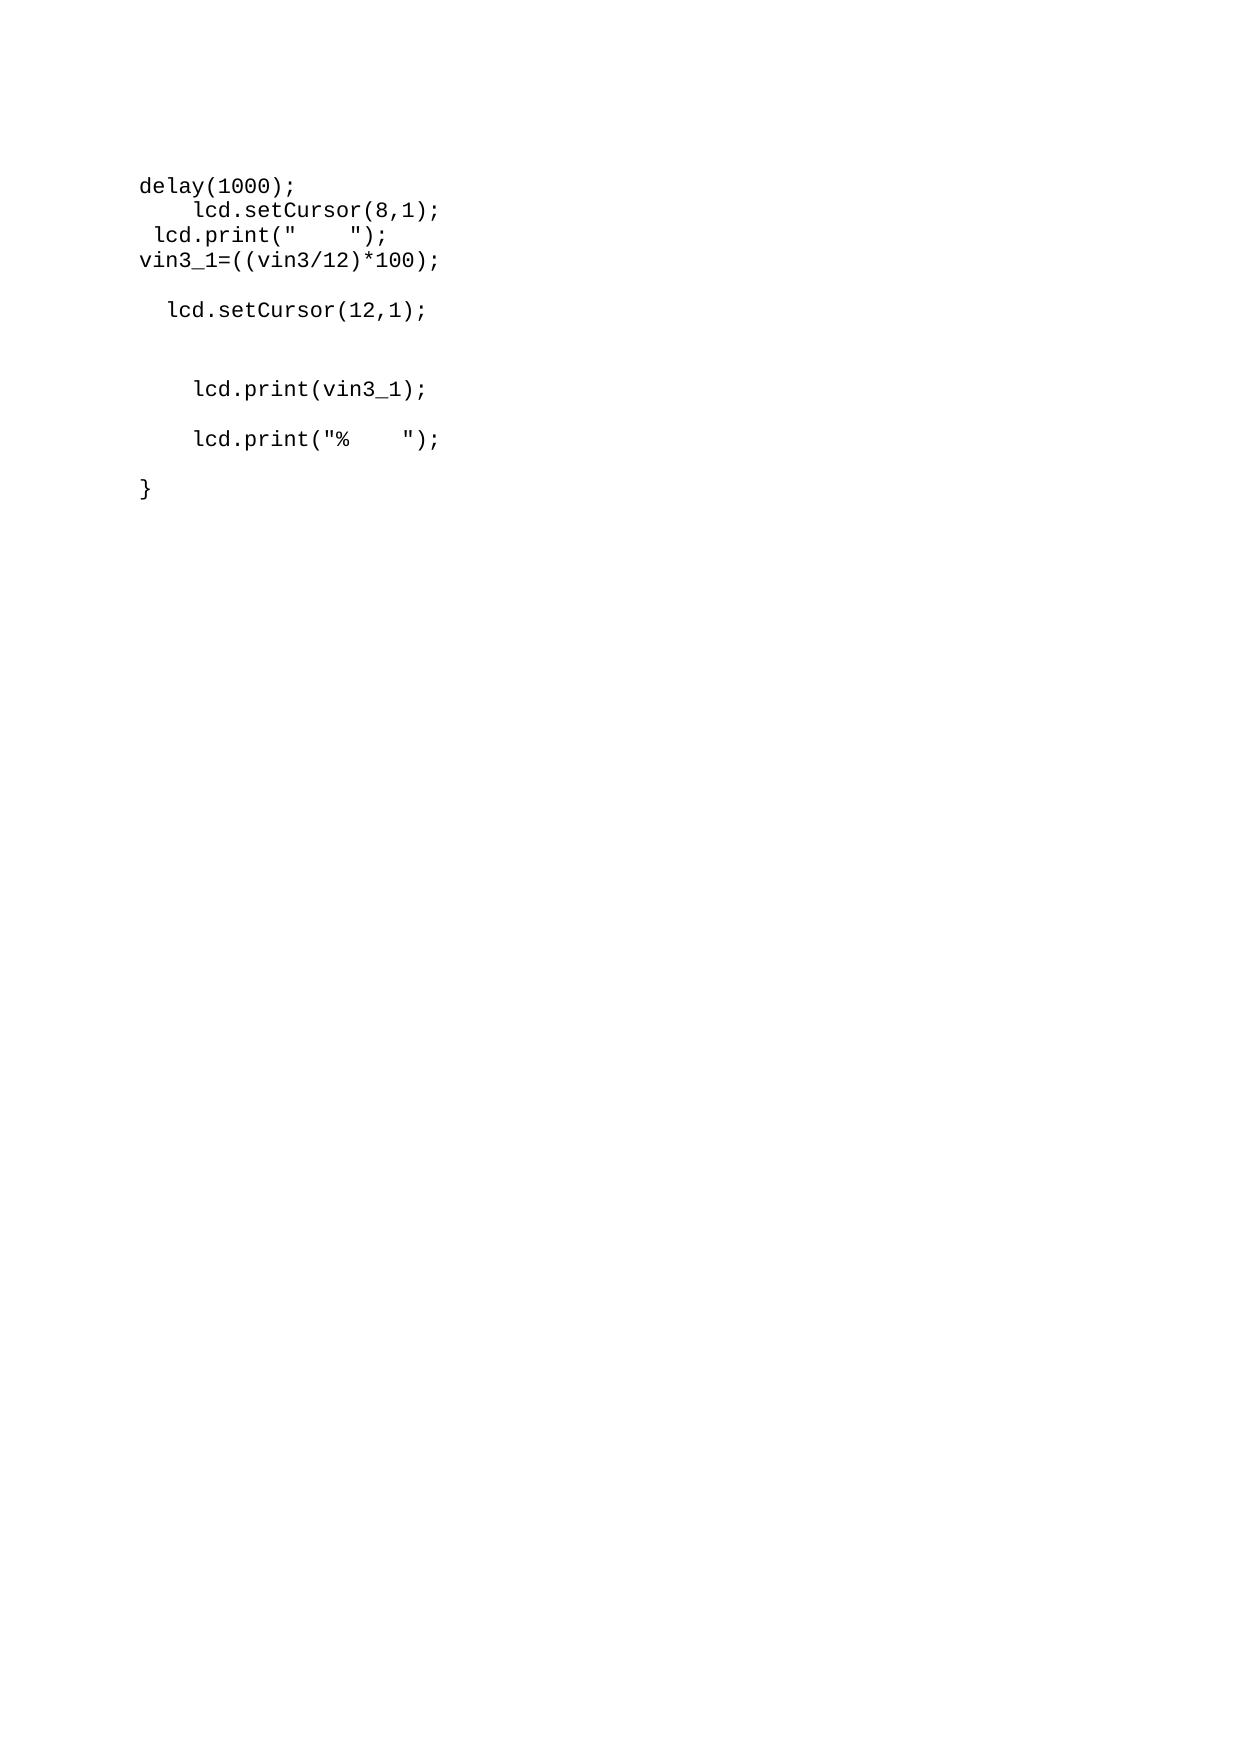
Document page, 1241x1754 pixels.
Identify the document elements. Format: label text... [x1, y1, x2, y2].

text vin3_1=((vin3/12)*100); [139, 249, 1101, 274]
text lcd.print(vin3_1); [139, 378, 1101, 403]
text lcd.print("% "); [139, 428, 1101, 452]
text delay(1000); [139, 175, 1101, 199]
text lcd.setCursor(12,1); [139, 299, 1101, 323]
text lcd.setCursor(8,1); [139, 199, 1101, 224]
text } [139, 477, 1101, 502]
text lcd.print(" "); [139, 224, 1101, 249]
